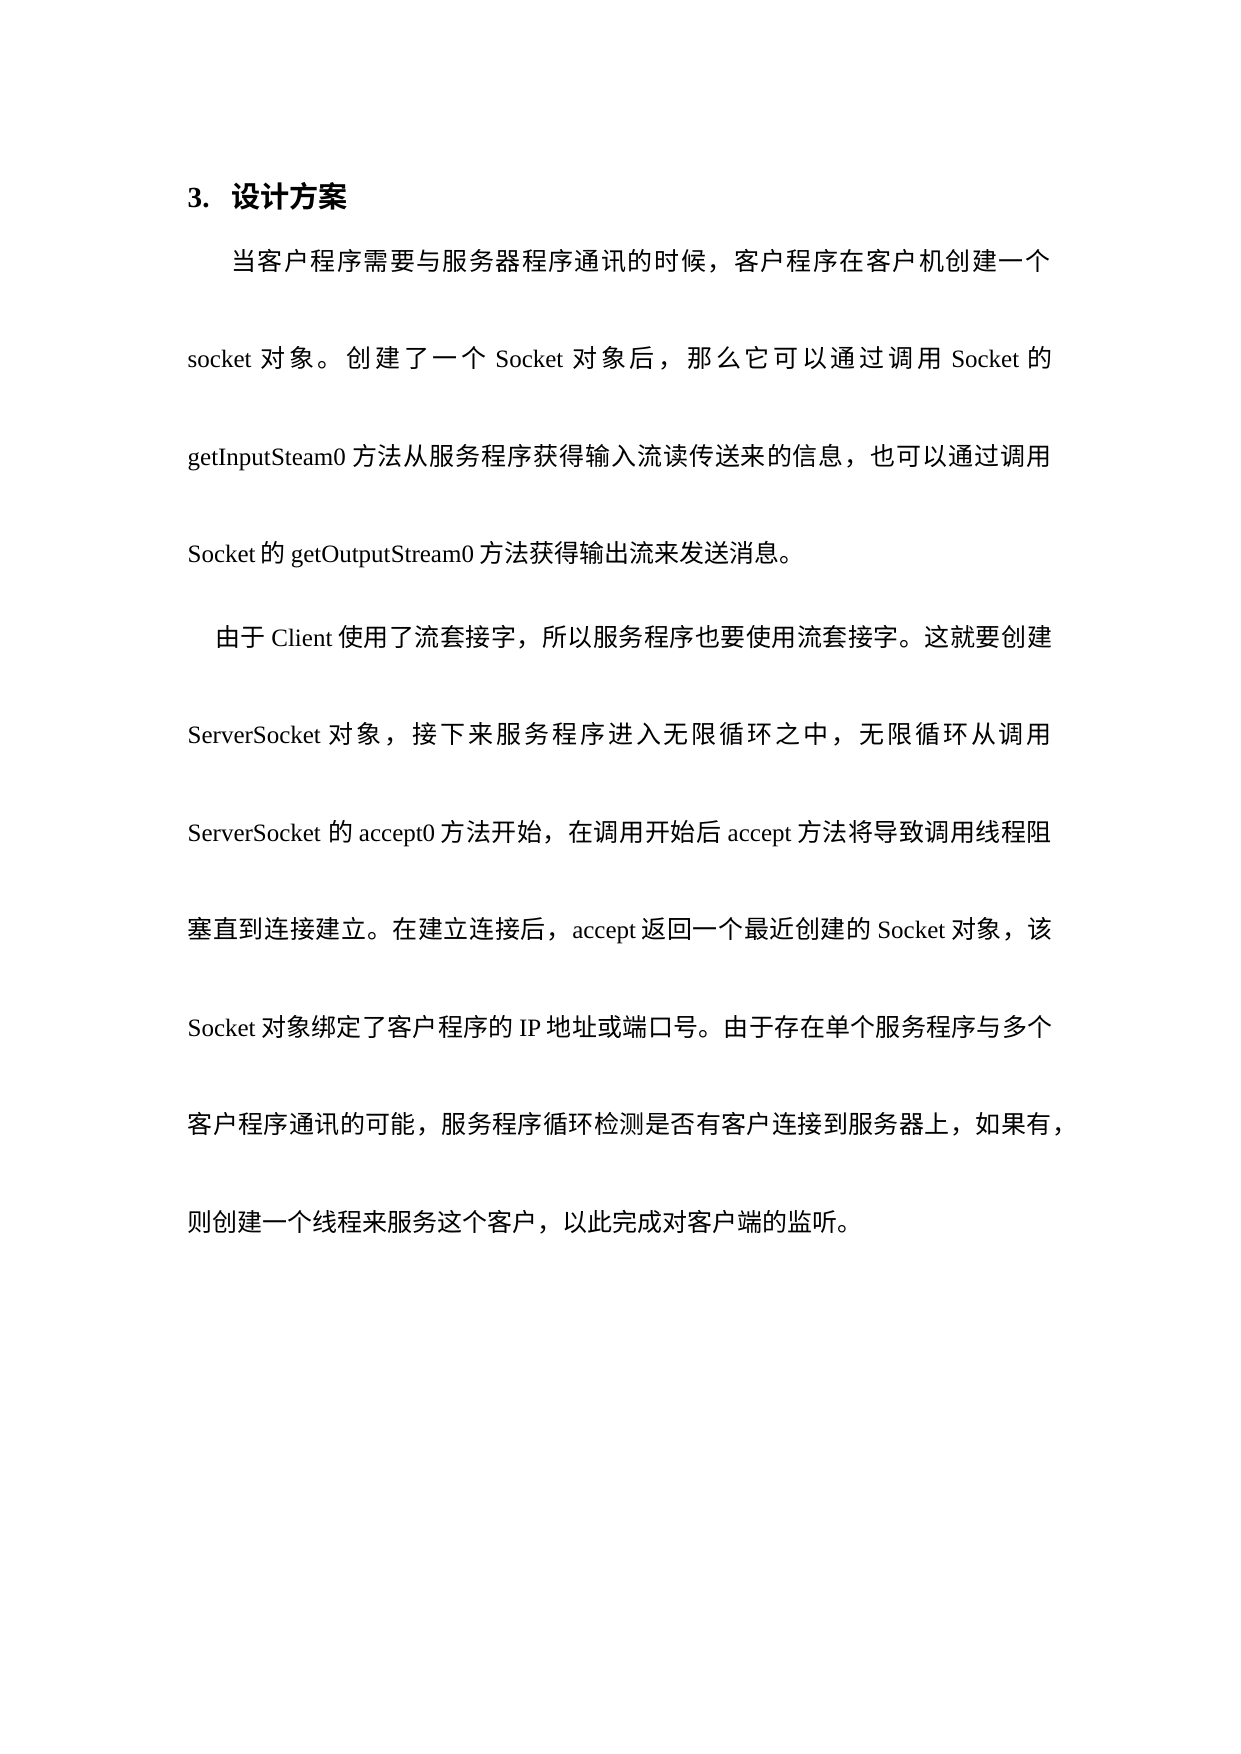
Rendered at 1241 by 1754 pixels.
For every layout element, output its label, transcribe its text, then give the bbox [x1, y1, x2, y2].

text 当客户程序需要与服务器程序通讯的时候，客户程序在客户机创建一个socket对象。创建了一个Socket对象后，那么它可以通过调用Socket的getInputSteam0方法从服务程序获得输入流读传送来的信息，也可以通过调用Socket的getOutputStream0方法获得输出流来发送消息。 [187, 227, 1053, 584]
text 由于Client使用了流套接字，所以服务程序也要使用流套接字。这就要创建ServerSocket对象，接下来服务程序进入无限循环之中，无限循环从调用ServerSocket 的accept0方法开始，在调用开始后accept方法将导致调用线程阻塞直到连接建立。在建立连接后，accept返回一个最近创建的Socket对象，该Socket对象绑定了客户程序的IP地址或端口号。由于存在单个服务程序与多个客户程序通讯的可能，服务程序循环检测是否有客户连接到服务器上，如果有，则创建一个线程来服务这个客户，以此完成对客户端的监听。 [187, 603, 1053, 1253]
list 设计方案 [187, 162, 1053, 227]
